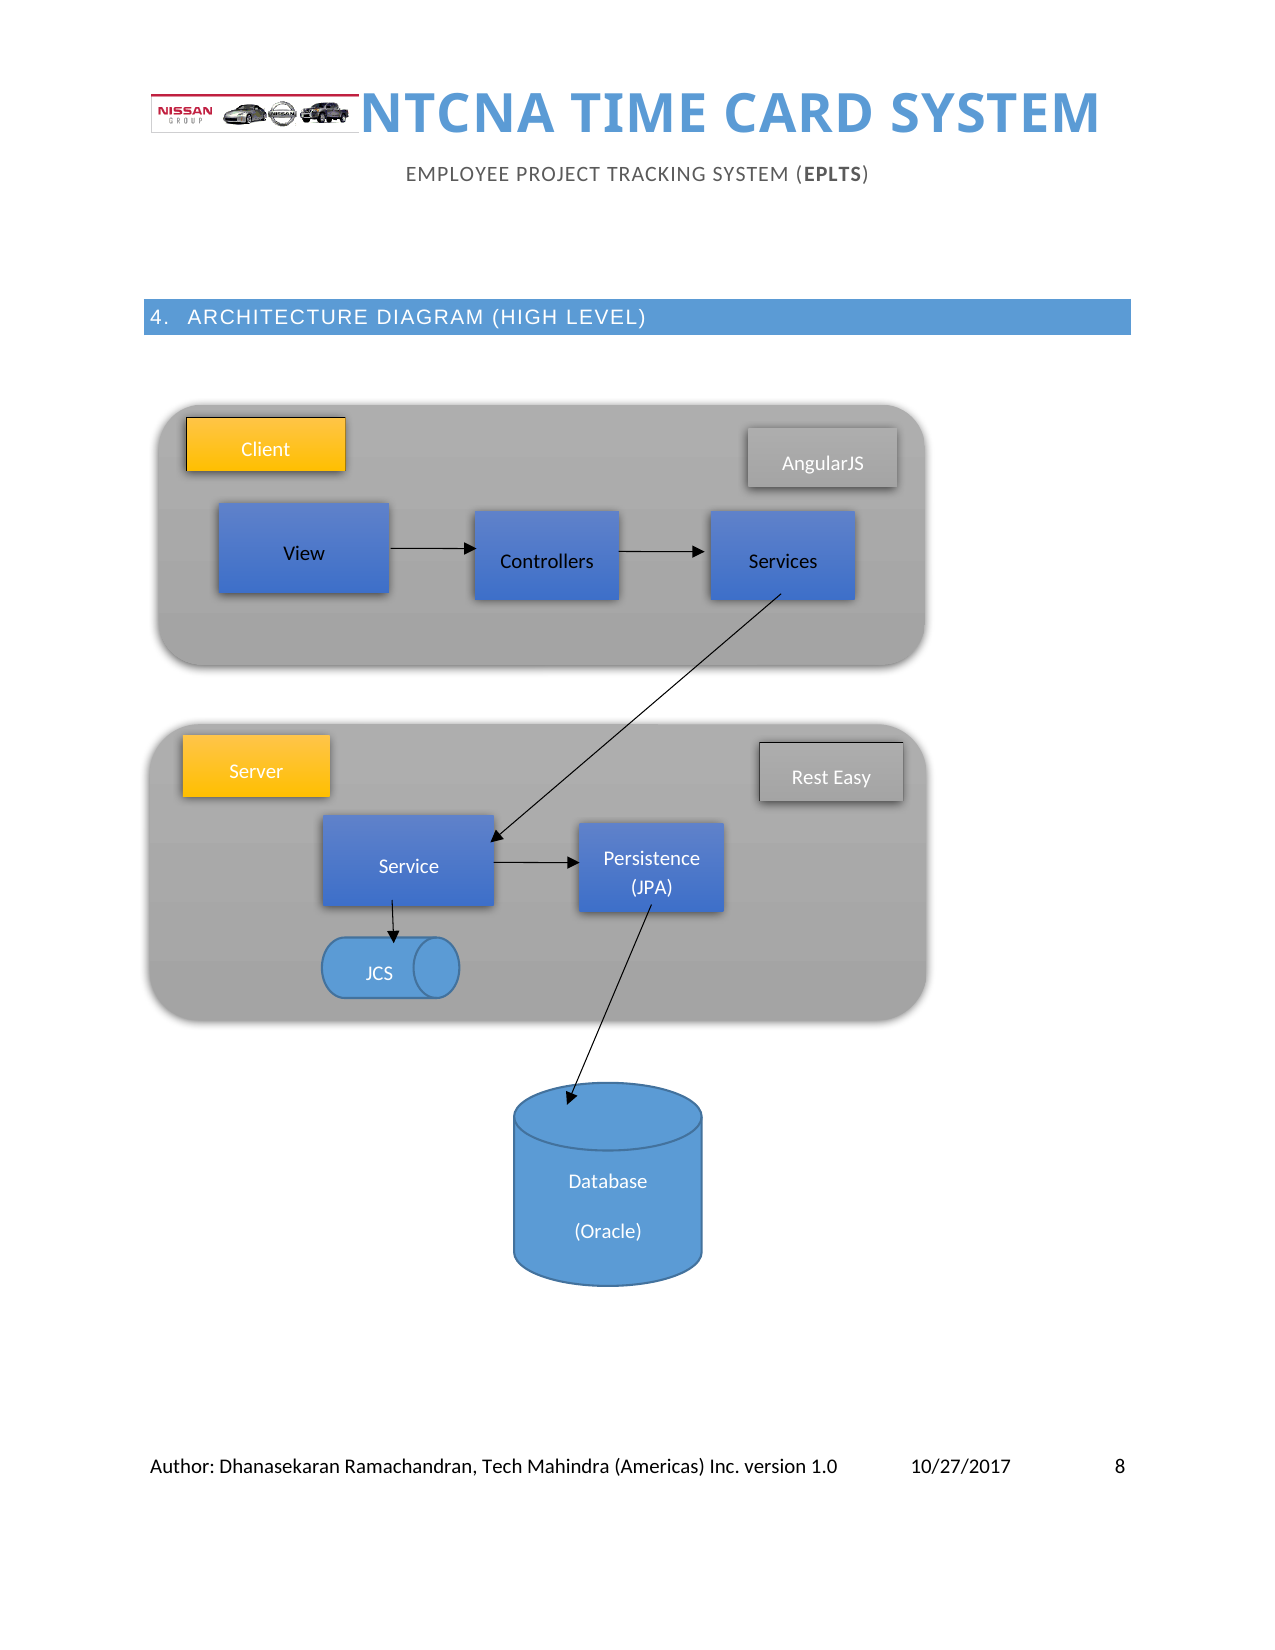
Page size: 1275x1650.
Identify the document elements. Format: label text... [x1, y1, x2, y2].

picture [150, 93, 359, 133]
subtitle Architecture Diagram (High Level) [150, 305, 1125, 329]
